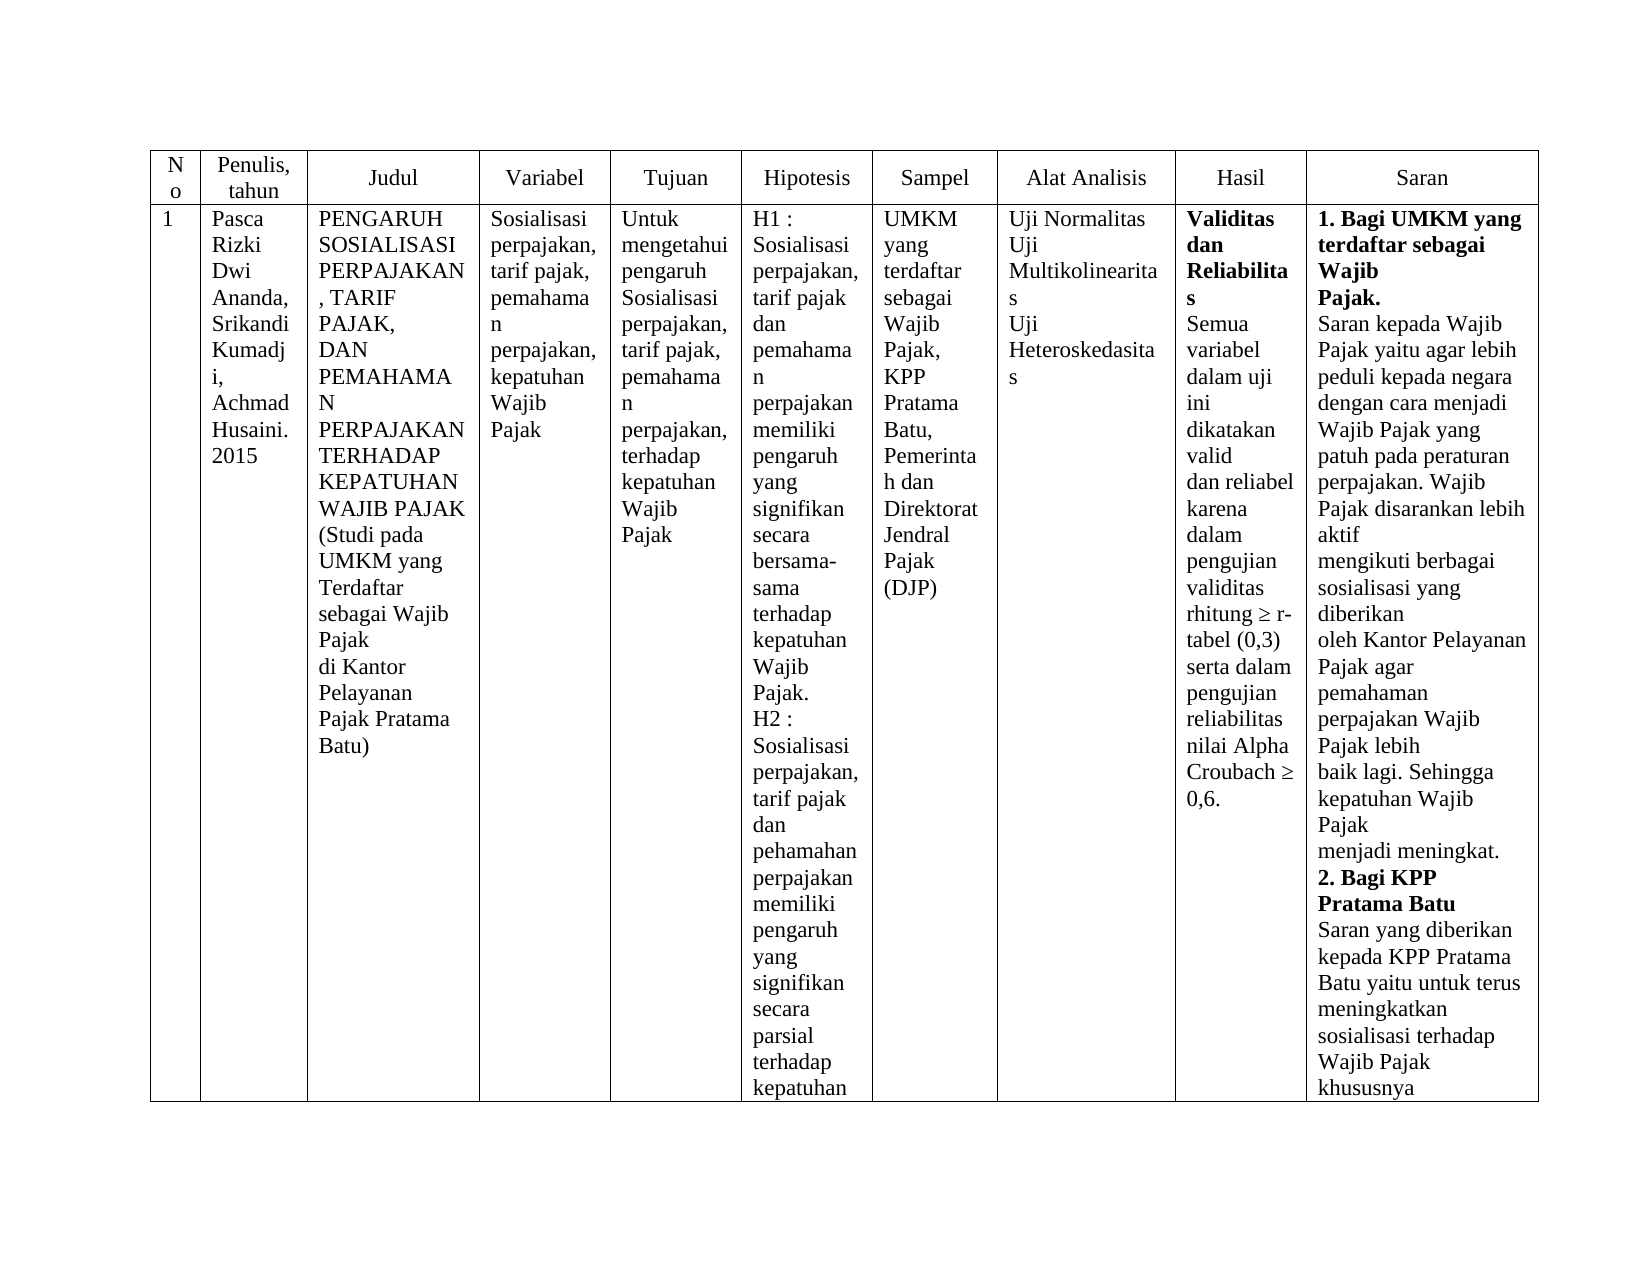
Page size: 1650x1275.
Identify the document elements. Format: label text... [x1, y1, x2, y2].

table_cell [201, 205, 307, 1101]
table_header Variabel [480, 151, 610, 204]
table_header Penulis, tahun [201, 151, 307, 204]
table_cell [308, 205, 479, 1101]
table_header Sampel [873, 151, 997, 204]
table_header Judul [308, 151, 479, 204]
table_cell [1176, 205, 1306, 1101]
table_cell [742, 205, 872, 1101]
table_header Hasil [1176, 151, 1306, 204]
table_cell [1307, 205, 1538, 1101]
table_header Tujuan [611, 151, 741, 204]
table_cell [611, 205, 741, 1101]
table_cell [998, 205, 1175, 1101]
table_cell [873, 205, 997, 1101]
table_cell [480, 205, 610, 1101]
table_header Hipotesis [742, 151, 872, 204]
table_header Alat Analisis [998, 151, 1175, 204]
table_header Saran [1307, 151, 1538, 204]
table_header No [151, 151, 200, 204]
table_cell 1 [151, 205, 200, 1101]
